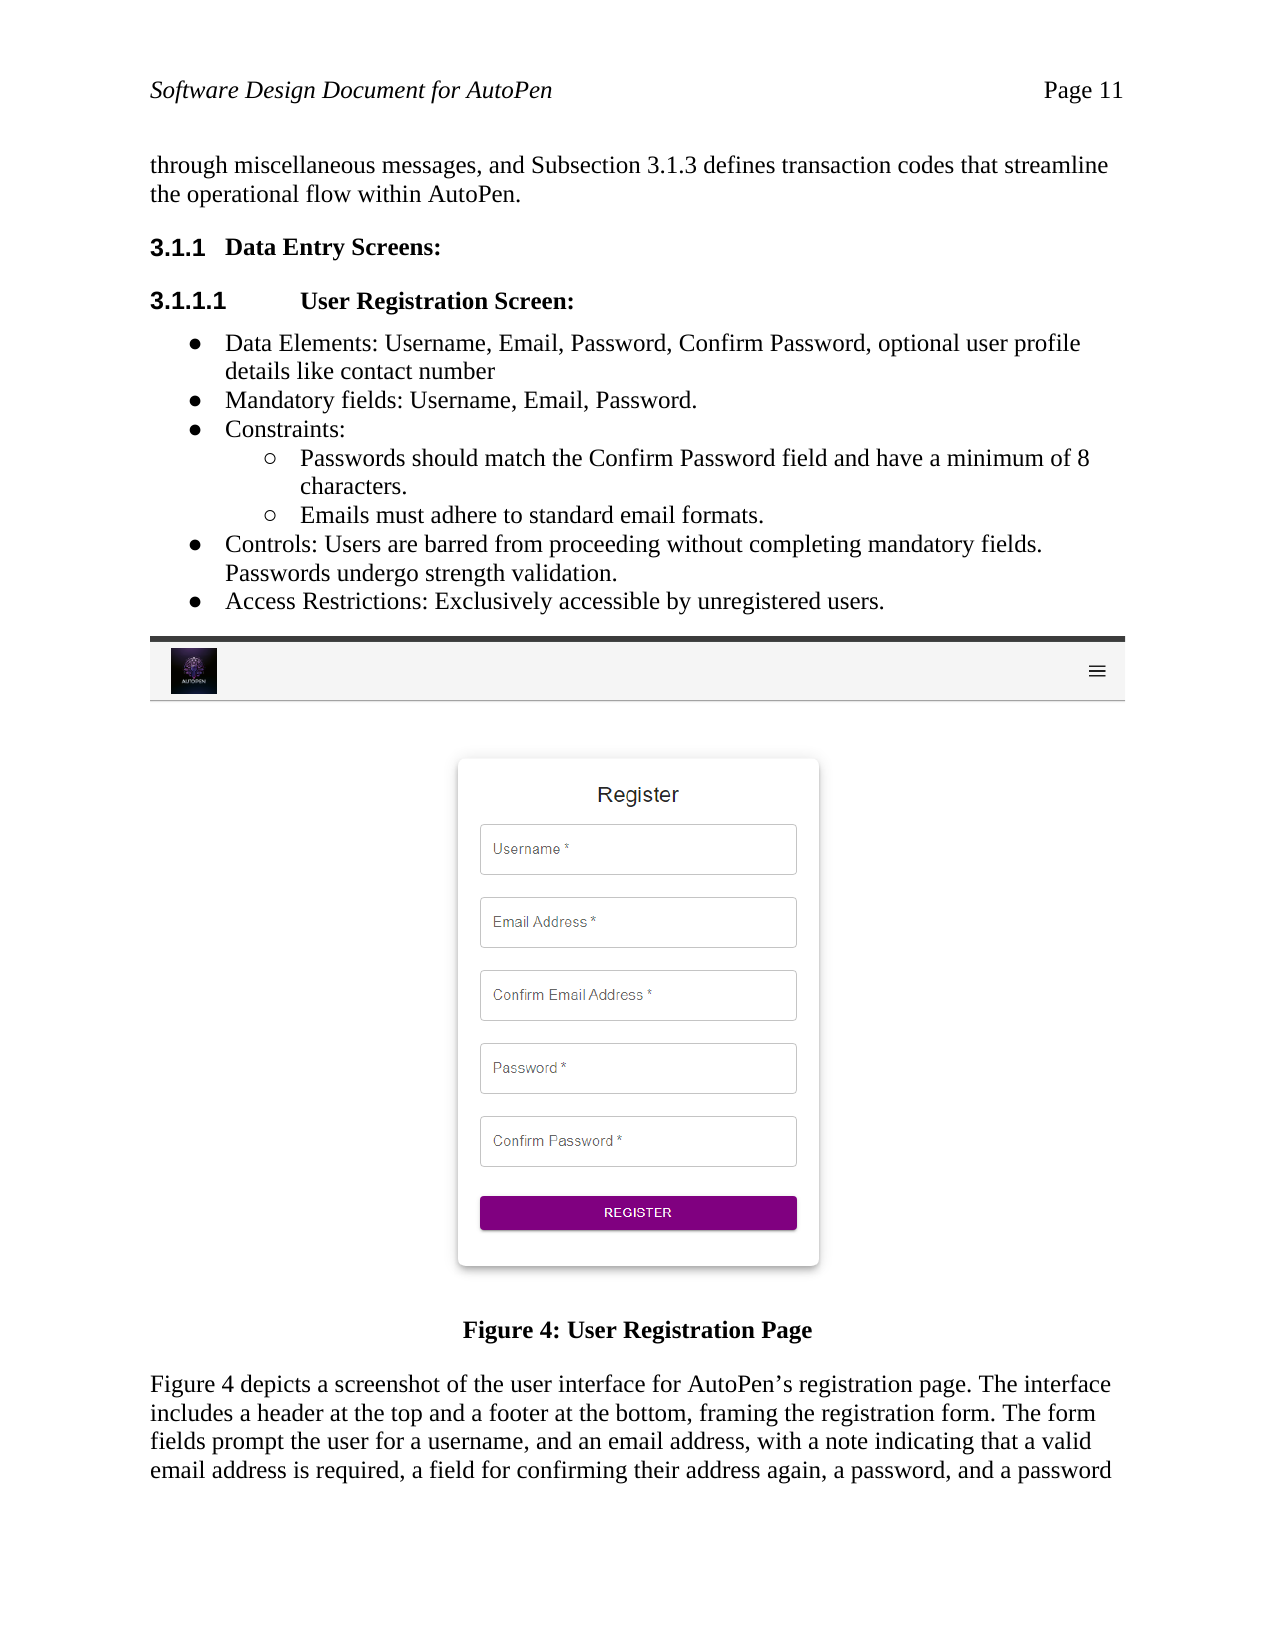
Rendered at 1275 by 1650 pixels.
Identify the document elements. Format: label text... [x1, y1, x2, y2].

list Passwords should match the Confirm Password field and have a minimum of 8 characters. [262, 443, 1125, 500]
list Access Restrictions: Exclusively accessible by unregistered users. [187, 586, 1125, 615]
text Figure 4: User Registration Page [150, 1315, 1125, 1344]
picture [150, 636, 1125, 1295]
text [150, 150, 1125, 207]
subtitle User Registration Screen: [150, 286, 1125, 315]
list Data Elements: Username, Email, Password, Confirm Password, optional user profile details like contact number [187, 328, 1125, 385]
list Constraints: [187, 414, 1125, 443]
subtitle Data Entry Screens: [150, 232, 1125, 261]
list Emails must adhere to standard email formats. [262, 500, 1125, 529]
list Controls: Users are barred from proceeding without completing mandatory fields. Passwords undergo strength validation. [187, 529, 1125, 586]
list Mandatory fields: Username, Email, Password. [187, 385, 1125, 414]
